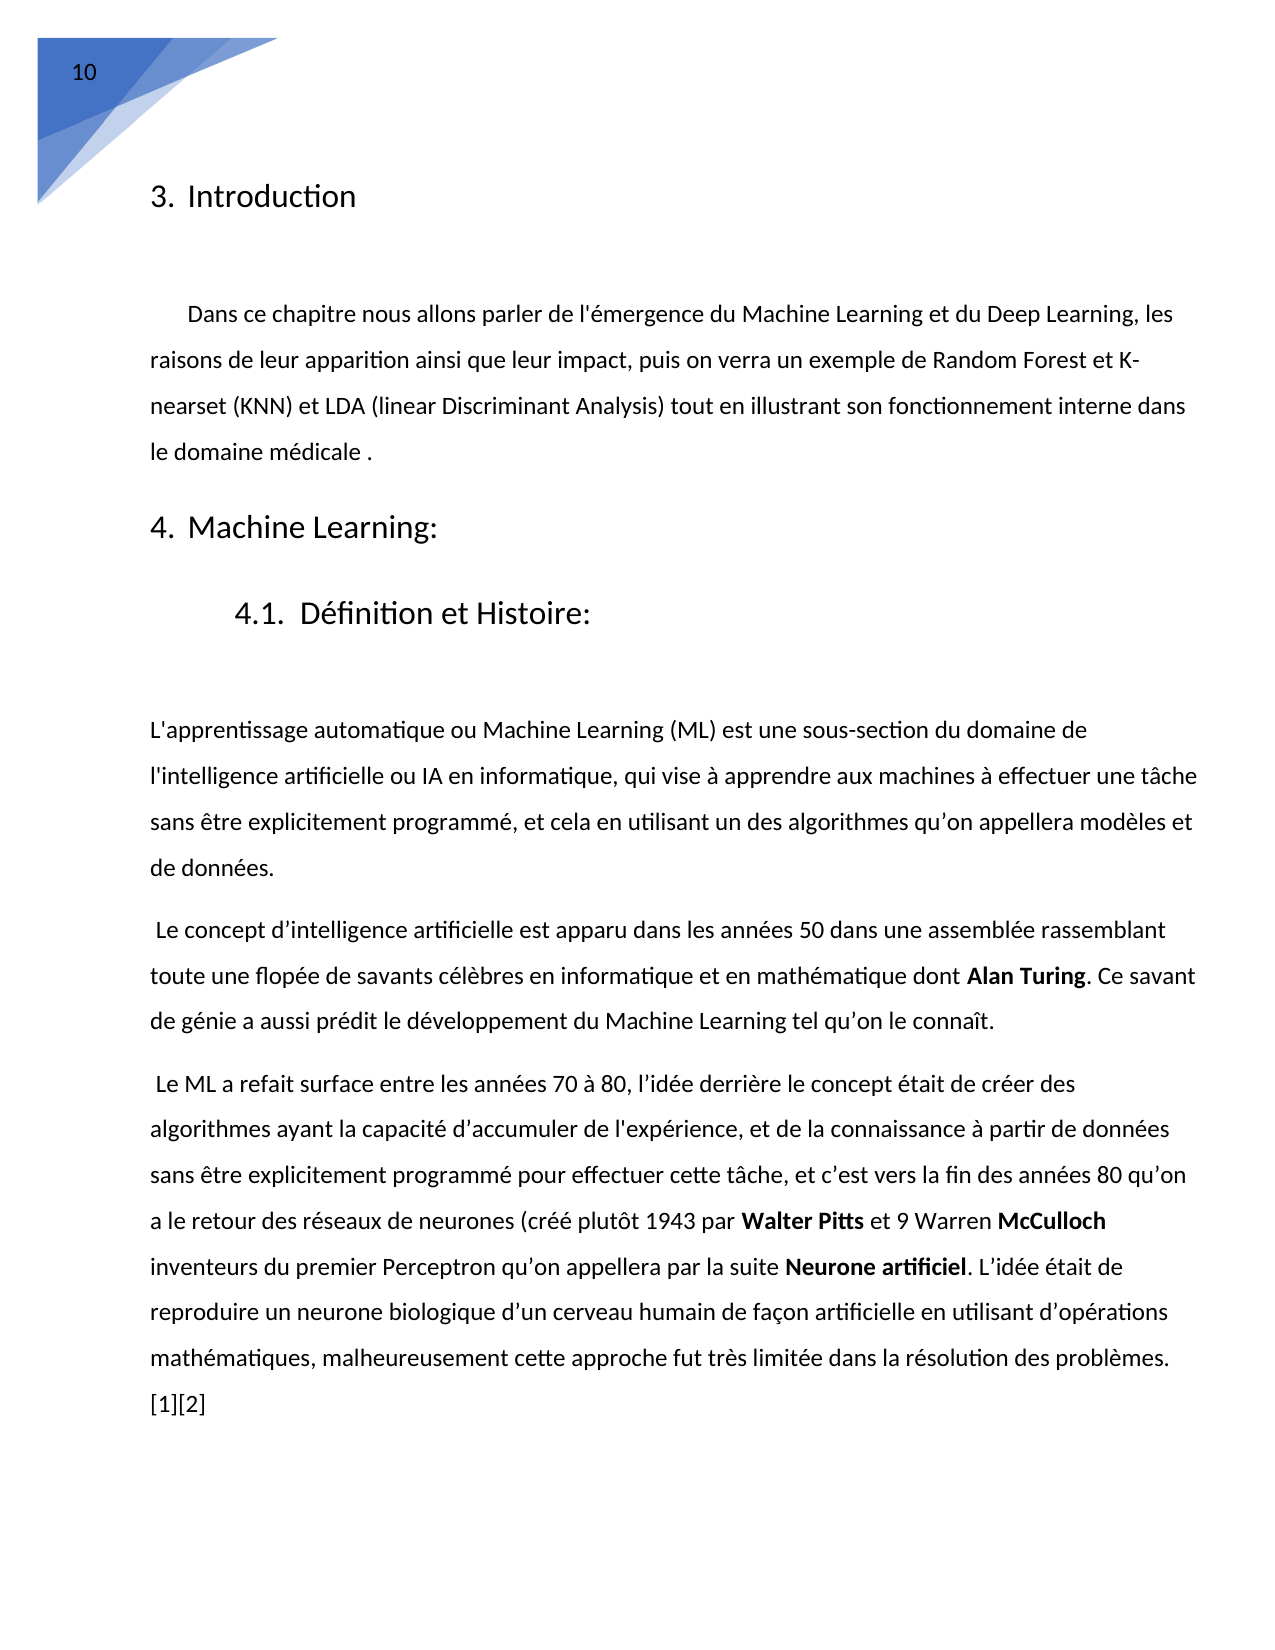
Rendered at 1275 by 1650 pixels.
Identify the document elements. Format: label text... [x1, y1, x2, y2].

text Dans ce chapitre nous allons parler de l'émergence du Machine Learning et du Deep Learning, les raisons de leur apparition ainsi que leur impact, puis on verra un exemple de Random Forest et K-nearset (KNN) et LDA (linear Discriminant Analysis) tout en illustrant son fonctionnement interne dans le domaine médicale . [150, 298, 1200, 466]
text L'apprentissage automatique ou Machine Learning (ML) est une sous-section du domaine de l'intelligence artificielle ou IA en informatique, qui vise à apprendre aux machines à effectuer une tâche sans être explicitement programmé, et cela en utilisant un des algorithmes qu’on appellera modèles et de données. [150, 714, 1200, 882]
subtitle Définition et Histoire: [197, 592, 1200, 694]
text Le ML a refait surface entre les années 70 à 80, l’idée derrière le concept était de créer des algorithmes ayant la capacité d’accumuler de l'expérience, et de la connaissance à partir de données sans être explicitement programmé pour effectuer cette tâche, et c’est vers la fin des années 80 qu’on a le retour des réseaux de neurones (créé plutôt 1943 par Walter Pitts et 9 Warren McCulloch inventeurs du premier Perceptron qu’on appellera par la suite Neurone artificiel. L’idée était de reproduire un neurone biologique d’un cerveau humain de façon artificielle en utilisant d’opérations mathématiques, malheureusement cette approche fut très limitée dans la résolution des problèmes. [1][2] [150, 1068, 1200, 1418]
picture [37, 37, 279, 206]
subtitle Introduction [150, 175, 1200, 216]
subtitle Machine Learning: [150, 506, 1200, 547]
text Le concept d’intelligence artificielle est apparu dans les années 50 dans une assemblée rassemblant toute une flopée de savants célèbres en informatique et en mathématique dont Alan Turing. Ce savant de génie a aussi prédit le développement du Machine Learning tel qu’on le connaît. [150, 914, 1200, 1036]
